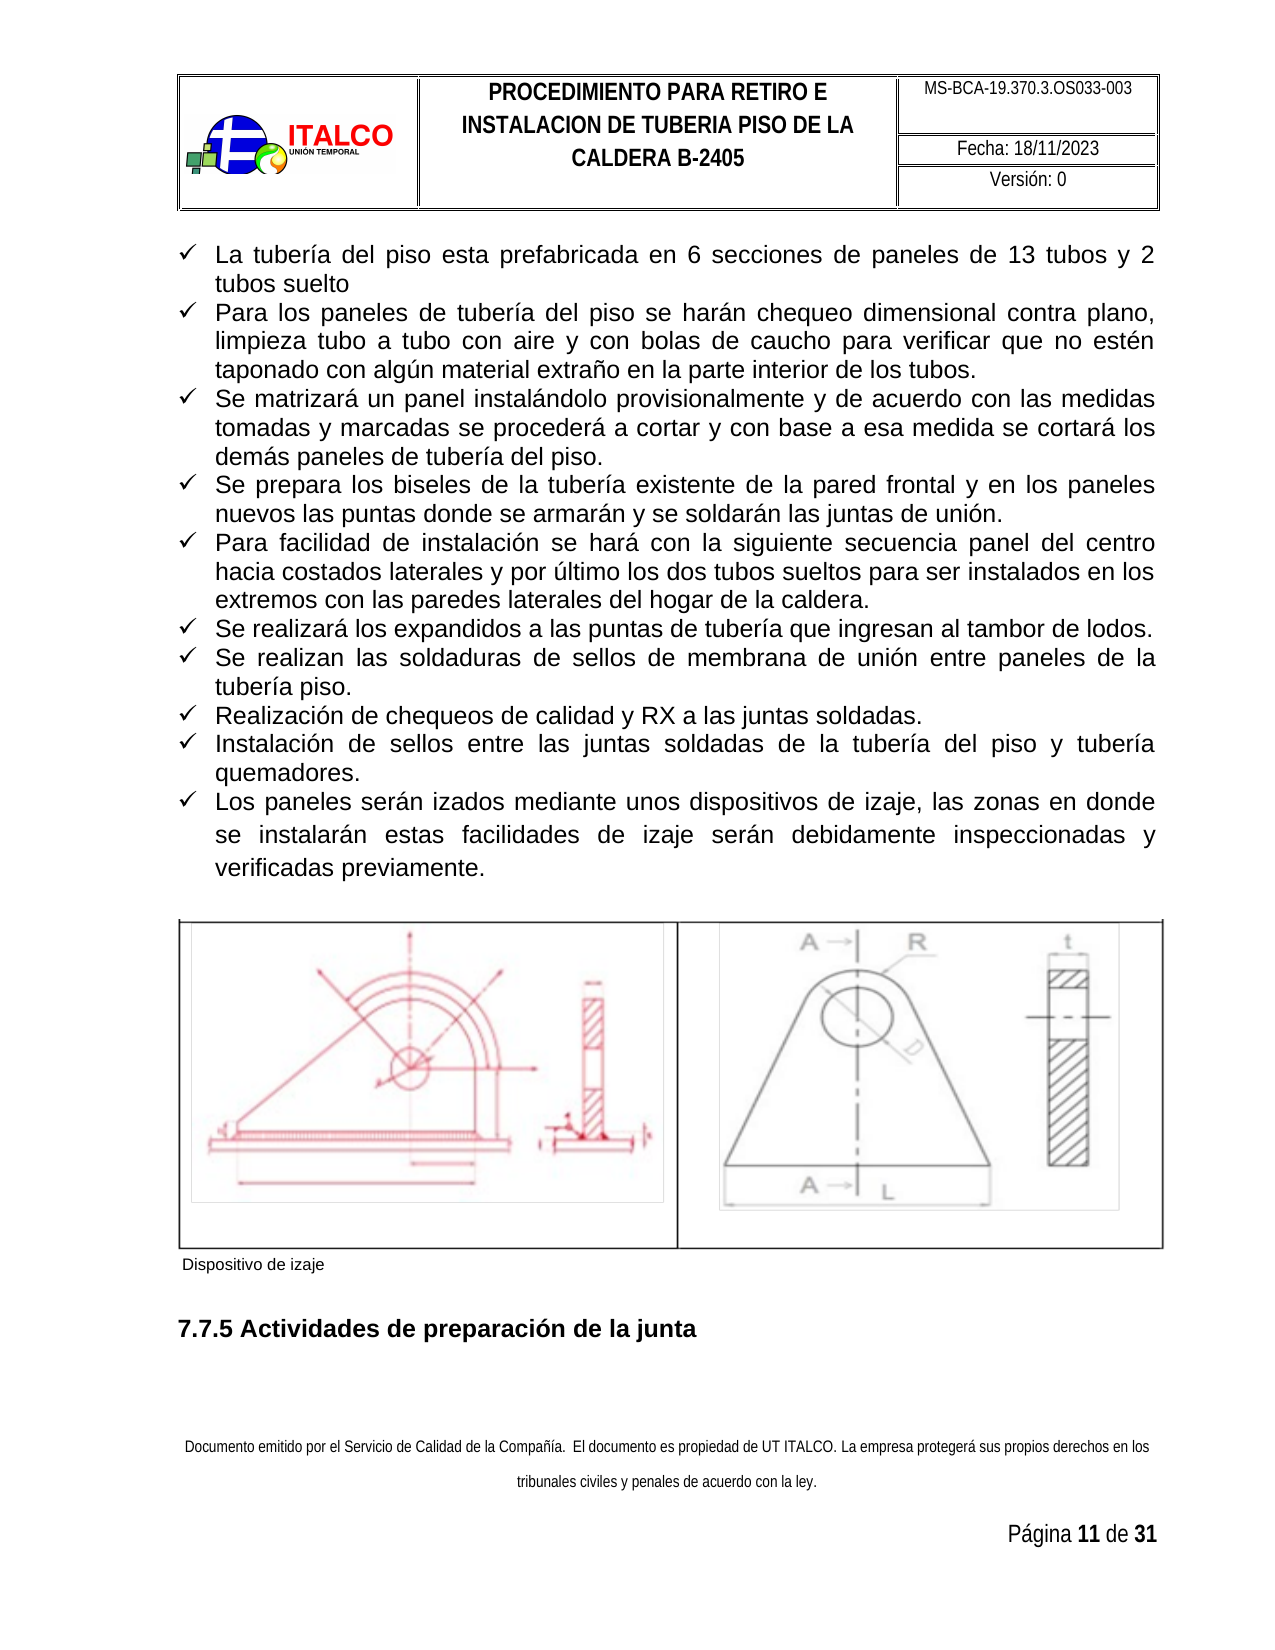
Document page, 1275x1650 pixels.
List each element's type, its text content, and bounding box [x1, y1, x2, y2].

list Se prepara los biseles de la tubería existente de la pared frontal y en los paneles nuevos las puntas donde se armarán y se soldarán las juntas de unión. [177, 470, 1157, 528]
picture [177, 919, 1166, 1251]
list Se realizan las soldaduras de sellos de membrana de unión entre paneles de la tubería piso. [177, 643, 1157, 701]
list Se realizará los expandidos a las puntas de tubería que ingresan al tambor de lodos. [177, 614, 1157, 643]
subtitle 7.7.5 Actividades de preparación de la junta [177, 1314, 1157, 1343]
list Realización de chequeos de calidad y RX a las juntas soldadas. [177, 701, 1157, 729]
list Se matrizará un panel instalándolo provisionalmente y de acuerdo con las medidas tomadas y marcadas se procederá a cortar y con base a esa medida se cortará los demás paneles de tubería del piso. [177, 384, 1157, 470]
text Dispositivo de izaje [177, 1255, 1157, 1274]
list Para los paneles de tubería del piso se harán chequeo dimensional contra plano, limpieza tubo a tubo con aire y con bolas de caucho para verificar que no estén taponado con algún material extraño en la parte interior de los tubos. [177, 297, 1157, 384]
list Para facilidad de instalación se hará con la siguiente secuencia panel del centro hacia costados laterales y por último los dos tubos sueltos para ser instalados en los extremos con las paredes laterales del hogar de la caldera. [177, 528, 1157, 614]
list Instalación de sellos entre las juntas soldadas de la tubería del piso y tubería quemadores. [177, 729, 1157, 787]
list Los paneles serán izados mediante unos dispositivos de izaje, las zonas en donde se instalarán estas facilidades de izaje serán debidamente inspeccionadas y verificadas previamente. [177, 787, 1157, 882]
list La tubería del piso esta prefabricada en 6 secciones de paneles de 13 tubos y 2 tubos suelto [177, 240, 1157, 297]
picture [183, 114, 397, 174]
